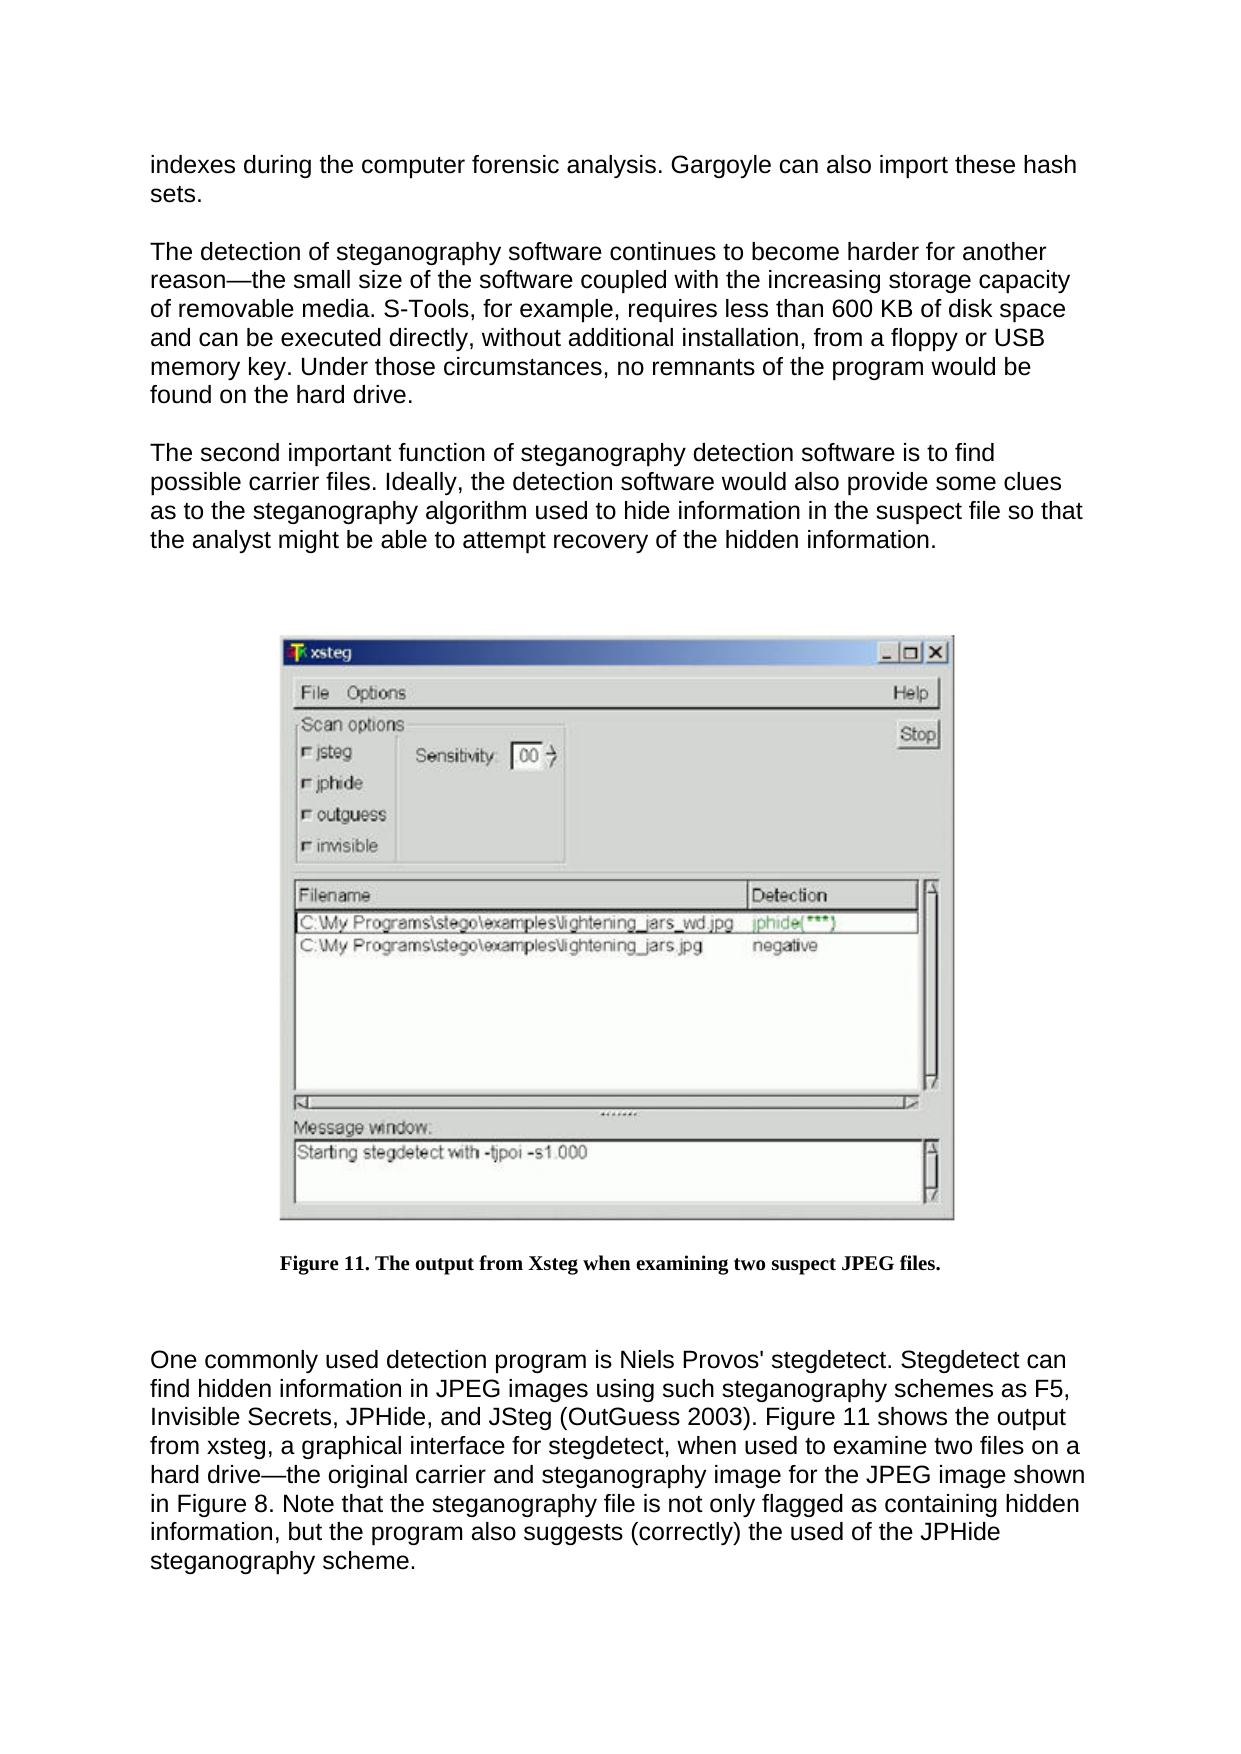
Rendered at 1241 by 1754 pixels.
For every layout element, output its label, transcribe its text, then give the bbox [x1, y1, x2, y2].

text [150, 150, 1090, 207]
text One commonly used detection program is Niels Provos' stegdetect. Stegdetect can find hidden information in JPEG images using such steganography schemes as F5, Invisible Secrets, JPHide, and JSteg (OutGuess 2003). Figure 11 shows the output from xsteg, a graphical interface for stegdetect, when used to examine two files on a hard drive—the original carrier and steganography image for the JPEG image shown in Figure 8. Note that the steganography file is not only flagged as containing hidden information, but the program also suggests (correctly) the used of the JPHide steganography scheme. [150, 1345, 1090, 1575]
text The second important function of steganography detection software is to find possible carrier files. Ideally, the detection software would also provide some clues as to the steganography algorithm used to hide information in the suspect file so that the analyst might be able to attempt recovery of the hidden information. [150, 438, 1090, 553]
table_header Figure 11. The output from Xsteg when examining two suspect JPEG files. [267, 622, 973, 1287]
text The detection of steganography software continues to become harder for another reason—the small size of the software coupled with the increasing storage capacity of removable media. S-Tools, for example, requires less than 600 KB of disk space and can be executed directly, without additional installation, from a floppy or USB memory key. Under those circumstances, no remnants of the program would be found on the hard drive. [150, 237, 1090, 409]
picture [279, 634, 955, 1222]
